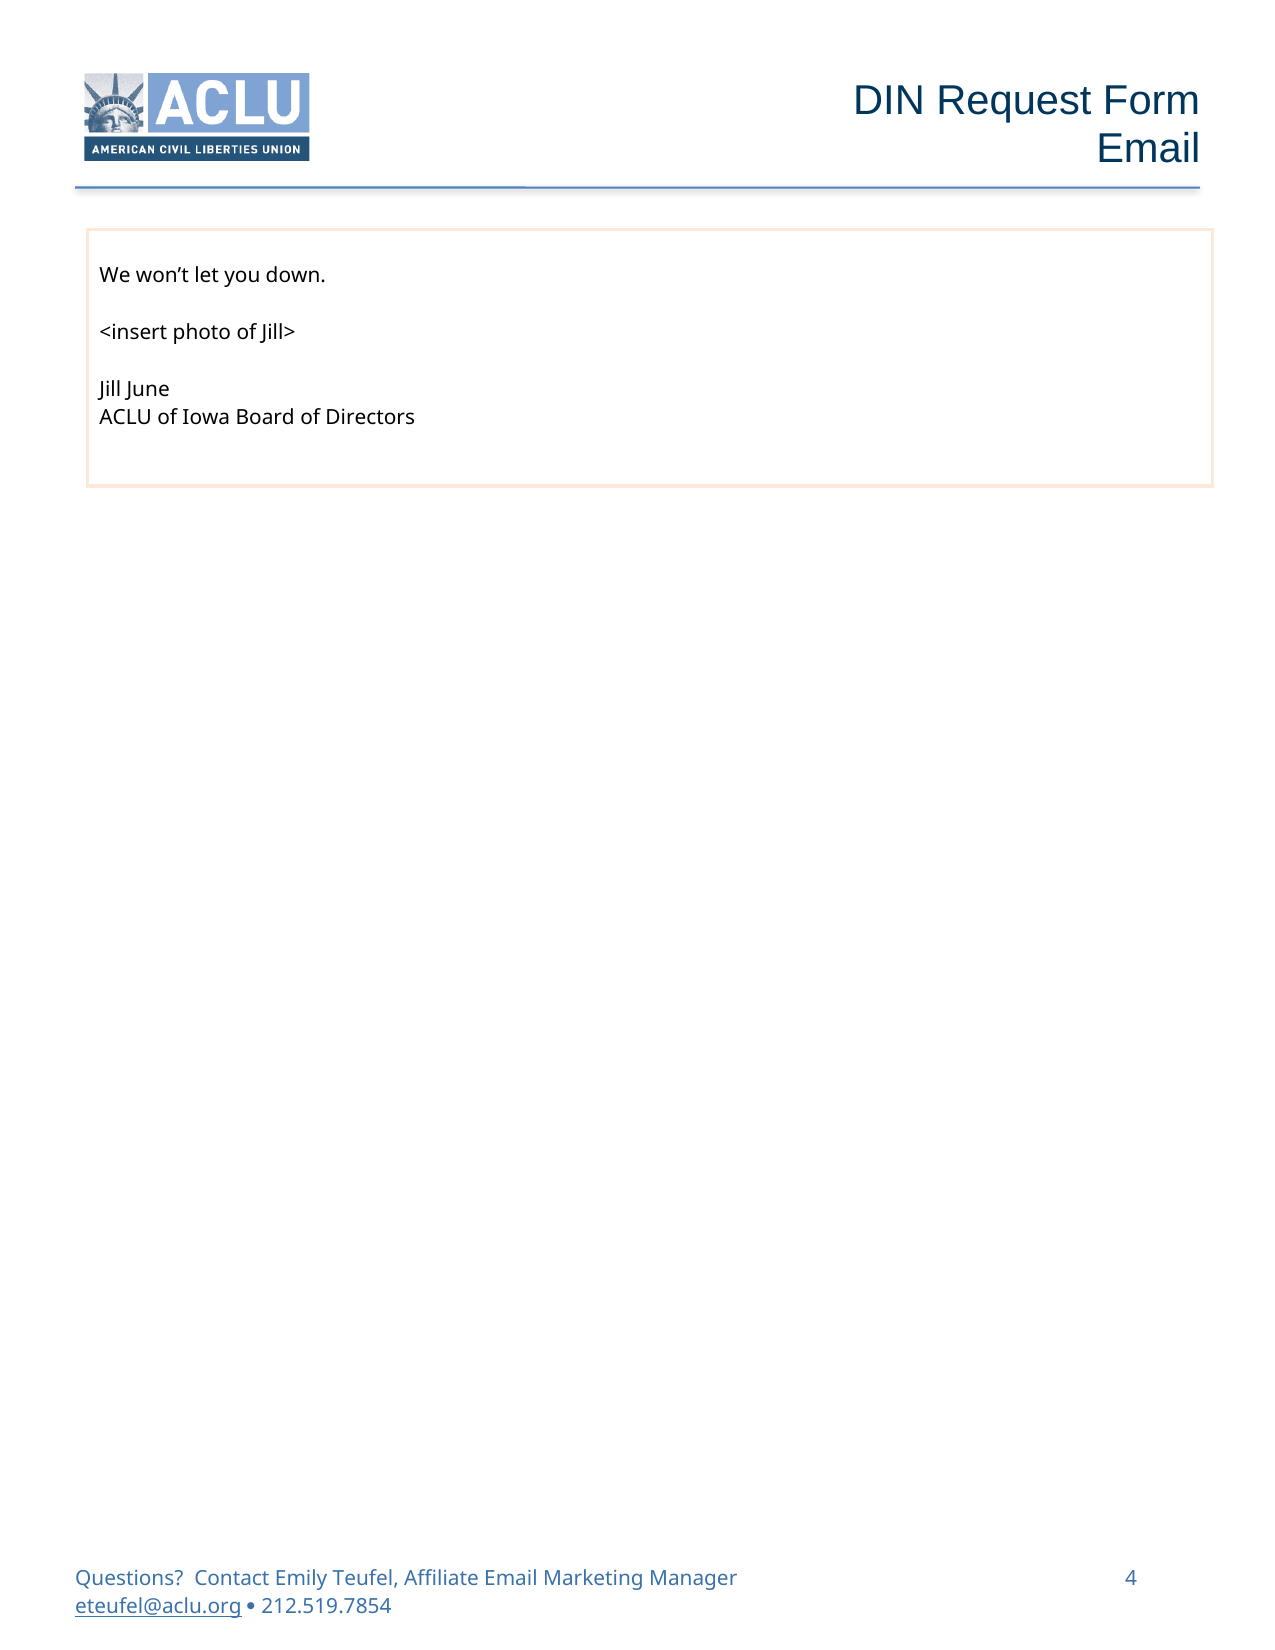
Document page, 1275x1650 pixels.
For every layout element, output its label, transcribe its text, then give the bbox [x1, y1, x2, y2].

picture [84, 73, 310, 161]
